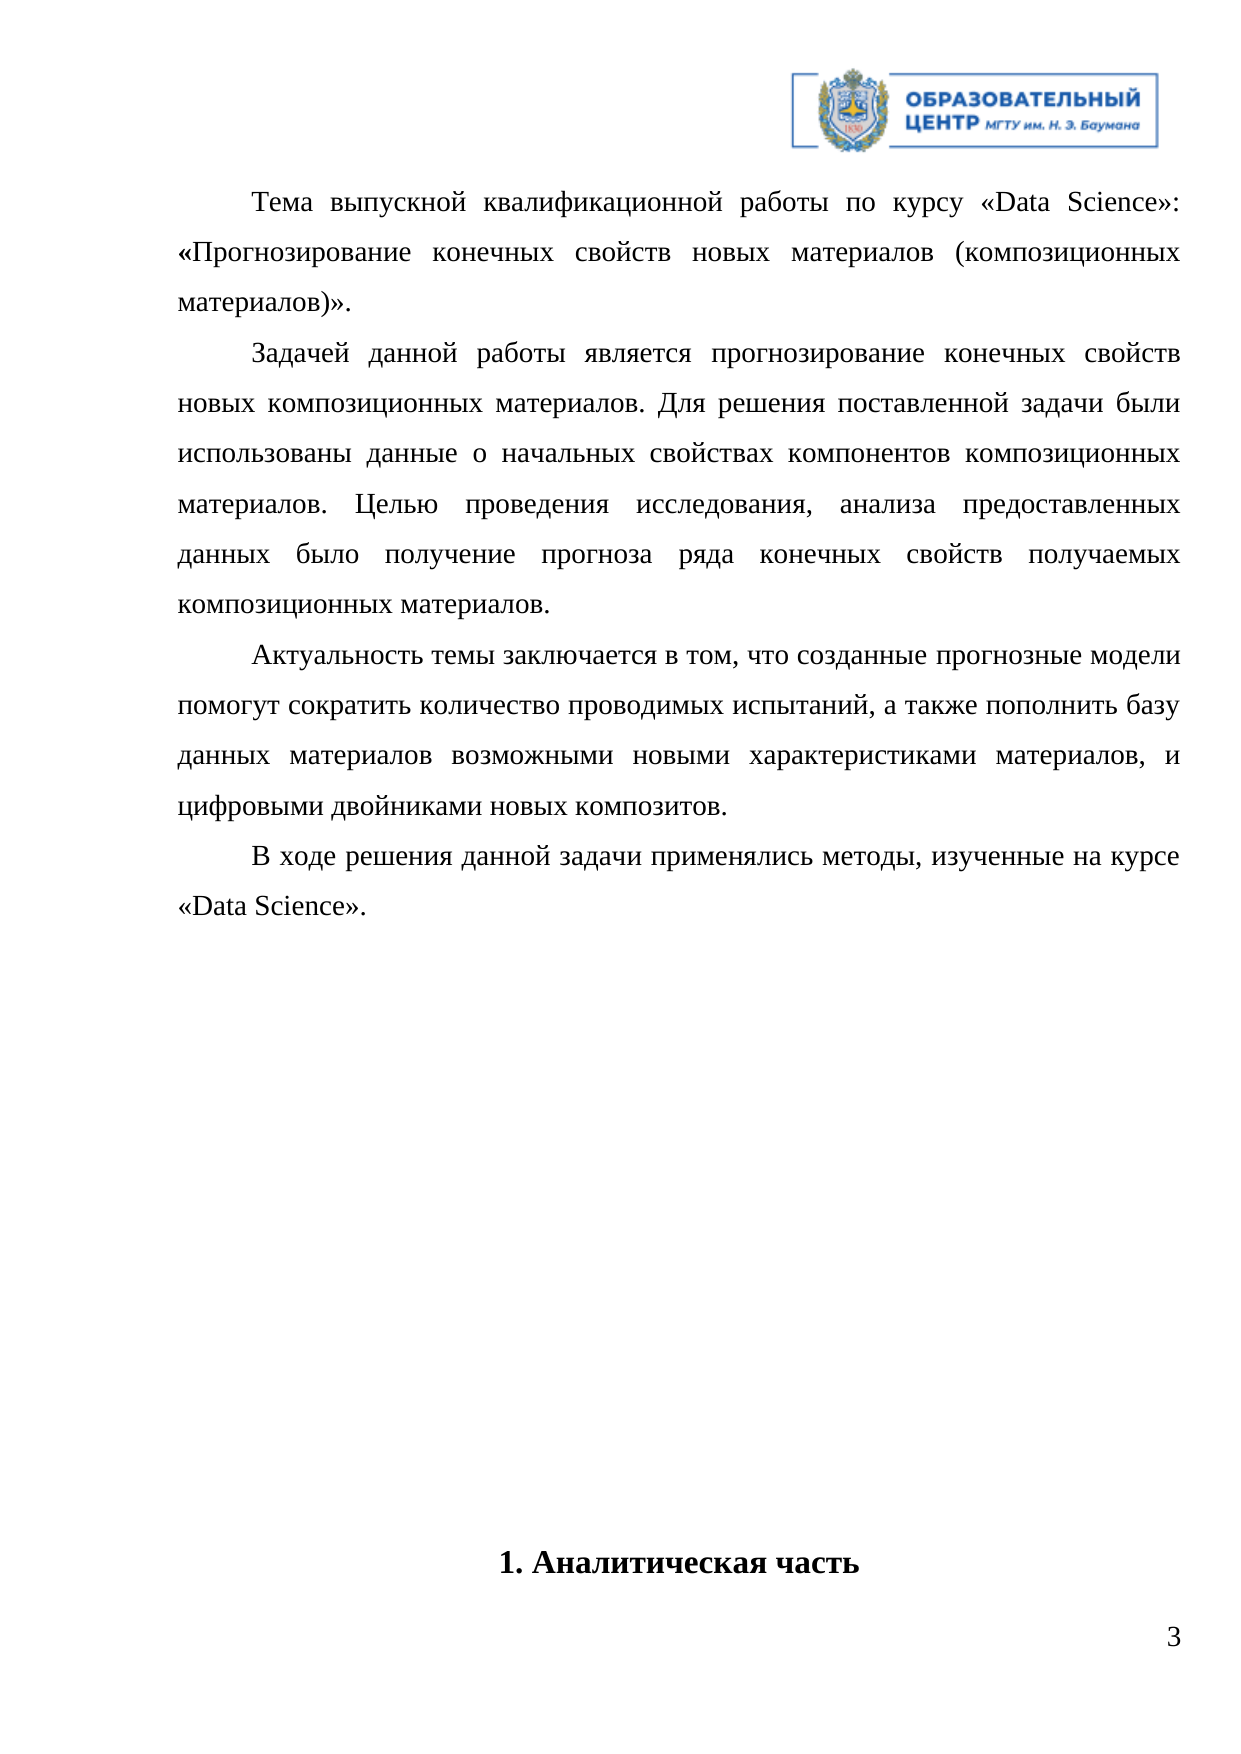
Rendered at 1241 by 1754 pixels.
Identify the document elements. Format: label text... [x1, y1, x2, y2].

text Актуальность темы заключается в том, что созданные прогнозные модели помогут сократить количество проводимых испытаний, а также пополнить базу данных материалов возможными новыми характеристиками материалов, и цифровыми двойниками новых композитов. [177, 637, 1181, 821]
text Задачей данной работы является прогнозирование конечных свойств новых композиционных материалов. Для решения поставленной задачи были использованы данные о начальных свойствах компонентов композиционных материалов. Целью проведения исследования, анализа предоставленных данных было получение прогноза ряда конечных свойств получаемых композиционных материалов. [177, 335, 1181, 620]
text Тема выпускной квалификационной работы по курсу «Data Science»: «Прогнозирование конечных свойств новых материалов (композиционных материалов)». [177, 118, 1181, 318]
text В ходе решения данной задачи применялись методы, изученные на курсе «Data Science». [177, 838, 1181, 922]
picture [761, 45, 1209, 168]
text 1. Аналитическая часть [177, 1542, 1181, 1581]
